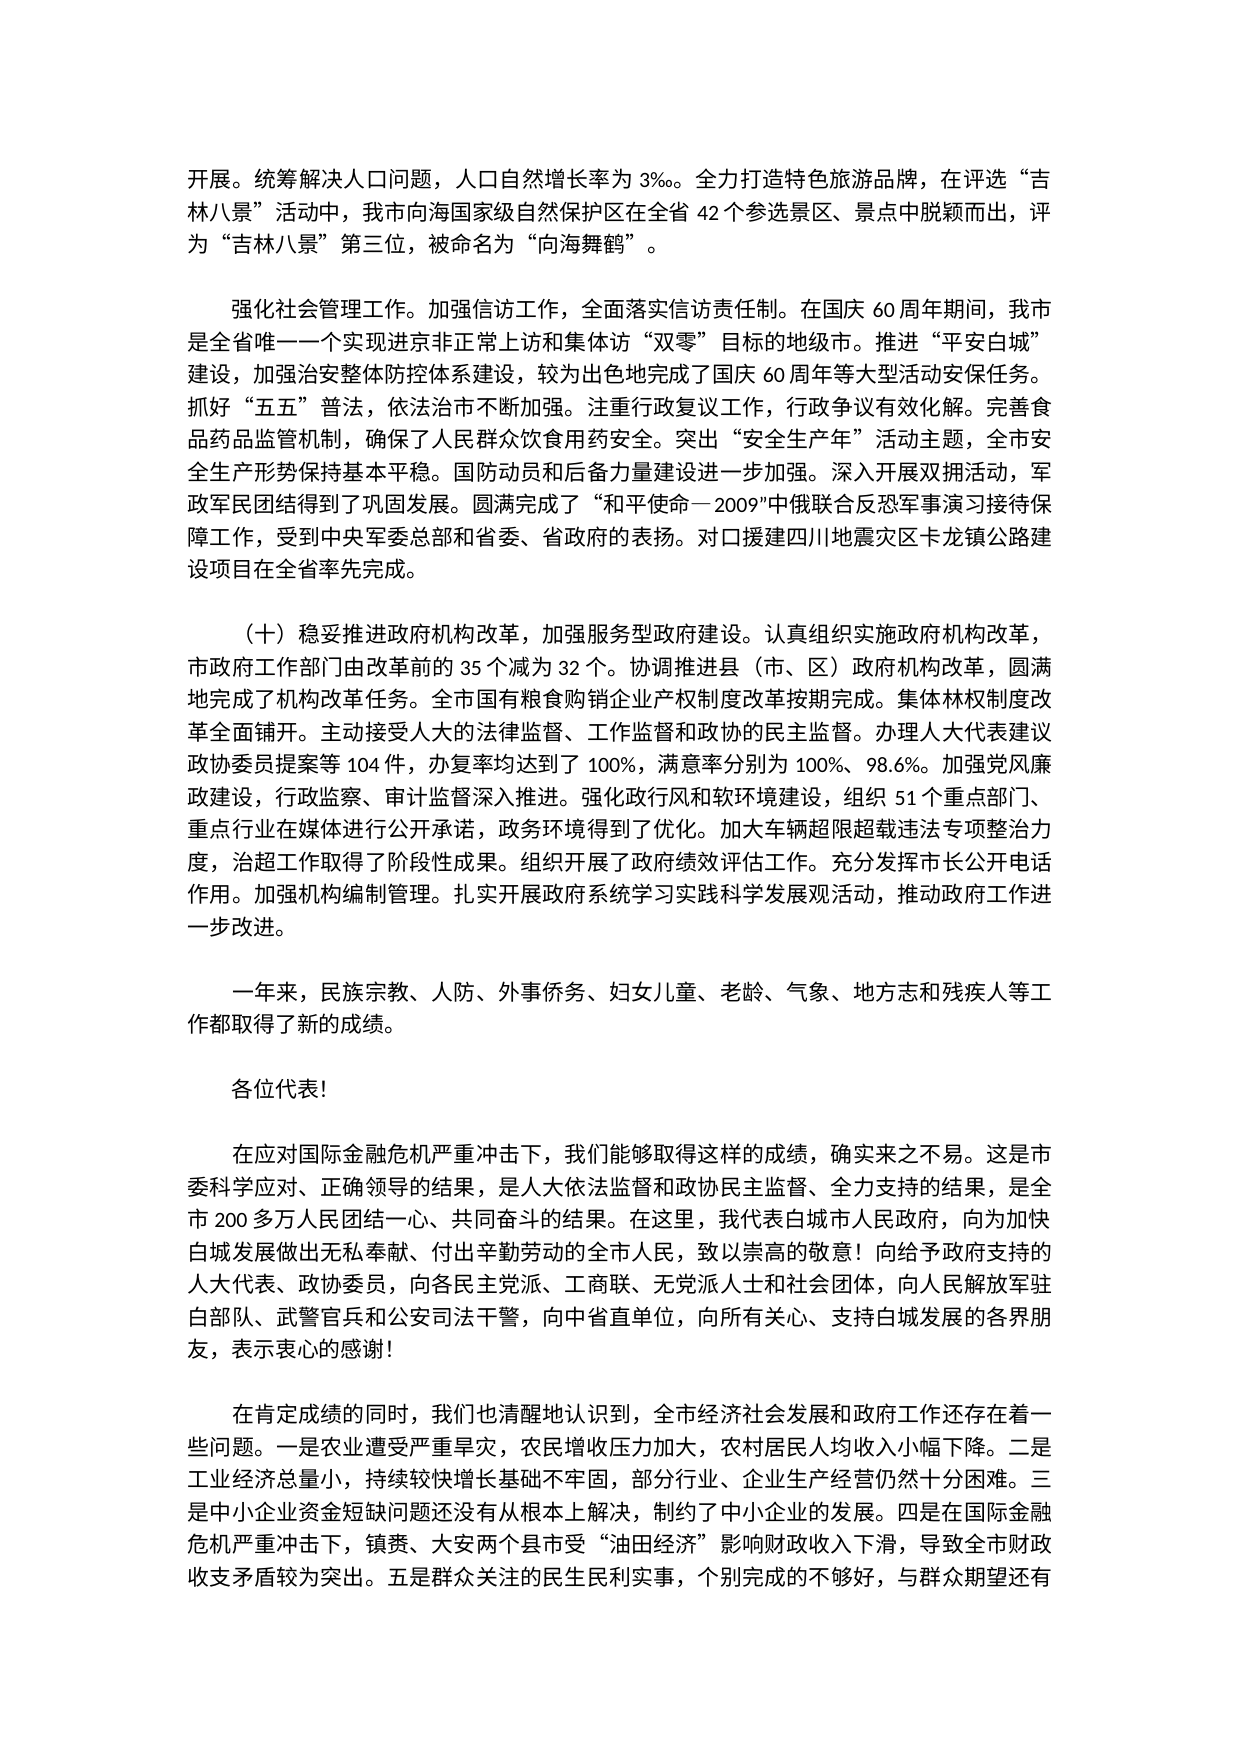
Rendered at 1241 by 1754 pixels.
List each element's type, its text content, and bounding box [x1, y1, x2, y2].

text 在应对国际金融危机严重冲击下，我们能够取得这样的成绩，确实来之不易。这是市委科学应对、正确领导的结果，是人大依法监督和政协民主监督、全力支持的结果，是全市200多万人民团结一心、共同奋斗的结果。在这里，我代表白城市人民政府，向为加快白城发展做出无私奉献、付出辛勤劳动的全市人民，致以崇高的敬意！向给予政府支持的人大代表、政协委员，向各民主党派、工商联、无党派人士和社会团体，向人民解放军驻白部队、武警官兵和公安司法干警，向中省直单位，向所有关心、支持白城发展的各界朋友，表示衷心的感谢！ [187, 1137, 1053, 1364]
text （十）稳妥推进政府机构改革，加强服务型政府建设。认真组织实施政府机构改革，市政府工作部门由改革前的35个减为32个。协调推进县（市、区）政府机构改革，圆满地完成了机构改革任务。全市国有粮食购销企业产权制度改革按期完成。集体林权制度改革全面铺开。主动接受人大的法律监督、工作监督和政协的民主监督。办理人大代表建议、政协委员提案等104件，办复率均达到了100%，满意率分别为100%、98.6%。加强党风廉政建设，行政监察、审计监督深入推进。强化政行风和软环境建设，组织51个重点部门、重点行业在媒体进行公开承诺，政务环境得到了优化。加大车辆超限超载违法专项整治力度，治超工作取得了阶段性成果。组织开展了政府绩效评估工作。充分发挥市长公开电话作用。加强机构编制管理。扎实开展政府系统学习实践科学发展观活动，推动政府工作进一步改进。 [187, 617, 1053, 942]
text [187, 1397, 1053, 1592]
text 一年来，民族宗教、人防、外事侨务、妇女儿童、老龄、气象、地方志和残疾人等工作都取得了新的成绩。 [187, 974, 1053, 1039]
text 各位代表！ [187, 1072, 1053, 1104]
text 强化社会管理工作。加强信访工作，全面落实信访责任制。在国庆60周年期间，我市是全省唯一一个实现进京非正常上访和集体访“双零”目标的地级市。推进“平安白城”建设，加强治安整体防控体系建设，较为出色地完成了国庆60周年等大型活动安保任务。抓好“五五”普法，依法治市不断加强。注重行政复议工作，行政争议有效化解。完善食品药品监管机制，确保了人民群众饮食用药安全。突出“安全生产年”活动主题，全市安全生产形势保持基本平稳。国防动员和后备力量建设进一步加强。深入开展双拥活动，军政军民团结得到了巩固发展。圆满完成了“和平使命—2009”中俄联合反恐军事演习接待保障工作，受到中央军委总部和省委、省政府的表扬。对口援建四川地震灾区卡龙镇公路建设项目在全省率先完成。 [187, 292, 1053, 584]
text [187, 162, 1053, 259]
